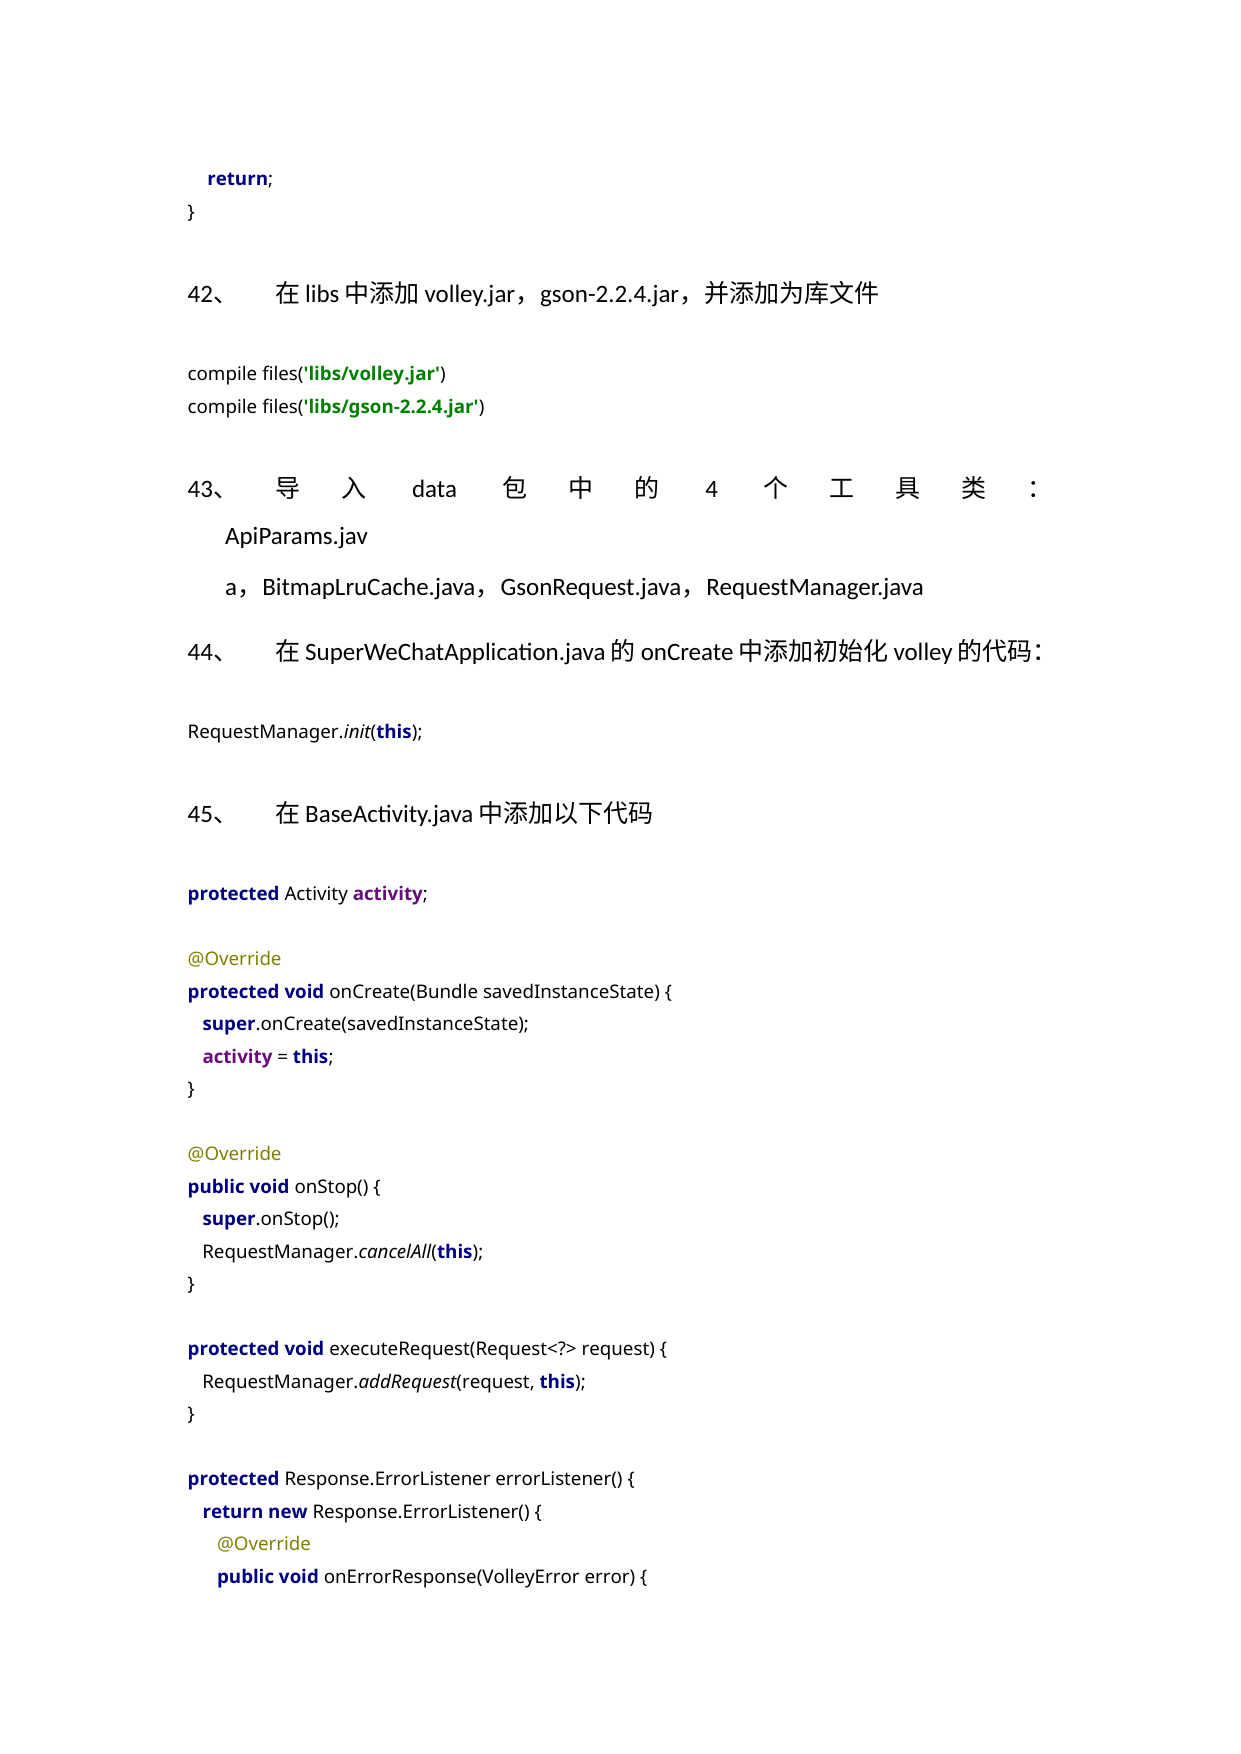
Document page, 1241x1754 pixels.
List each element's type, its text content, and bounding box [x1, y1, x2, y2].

list 导入data包中的4个工具类：ApiParams.java，BitmapLruCache.java，GsonRequest.java，RequestManager.java [187, 454, 1053, 617]
list 在BaseActivity.java中添加以下代码 [187, 779, 1053, 844]
text RequestManager.init(this); [187, 714, 1053, 747]
text compile files('libs/volley.jar') compile files('libs/gson-2.2.4.jar') [187, 357, 1053, 422]
list 在libs中添加volley.jar，gson-2.2.4.jar，并添加为库文件 [187, 259, 1053, 324]
list 在SuperWeChatApplication.java的onCreate中添加初始化volley的代码： [187, 617, 1053, 682]
